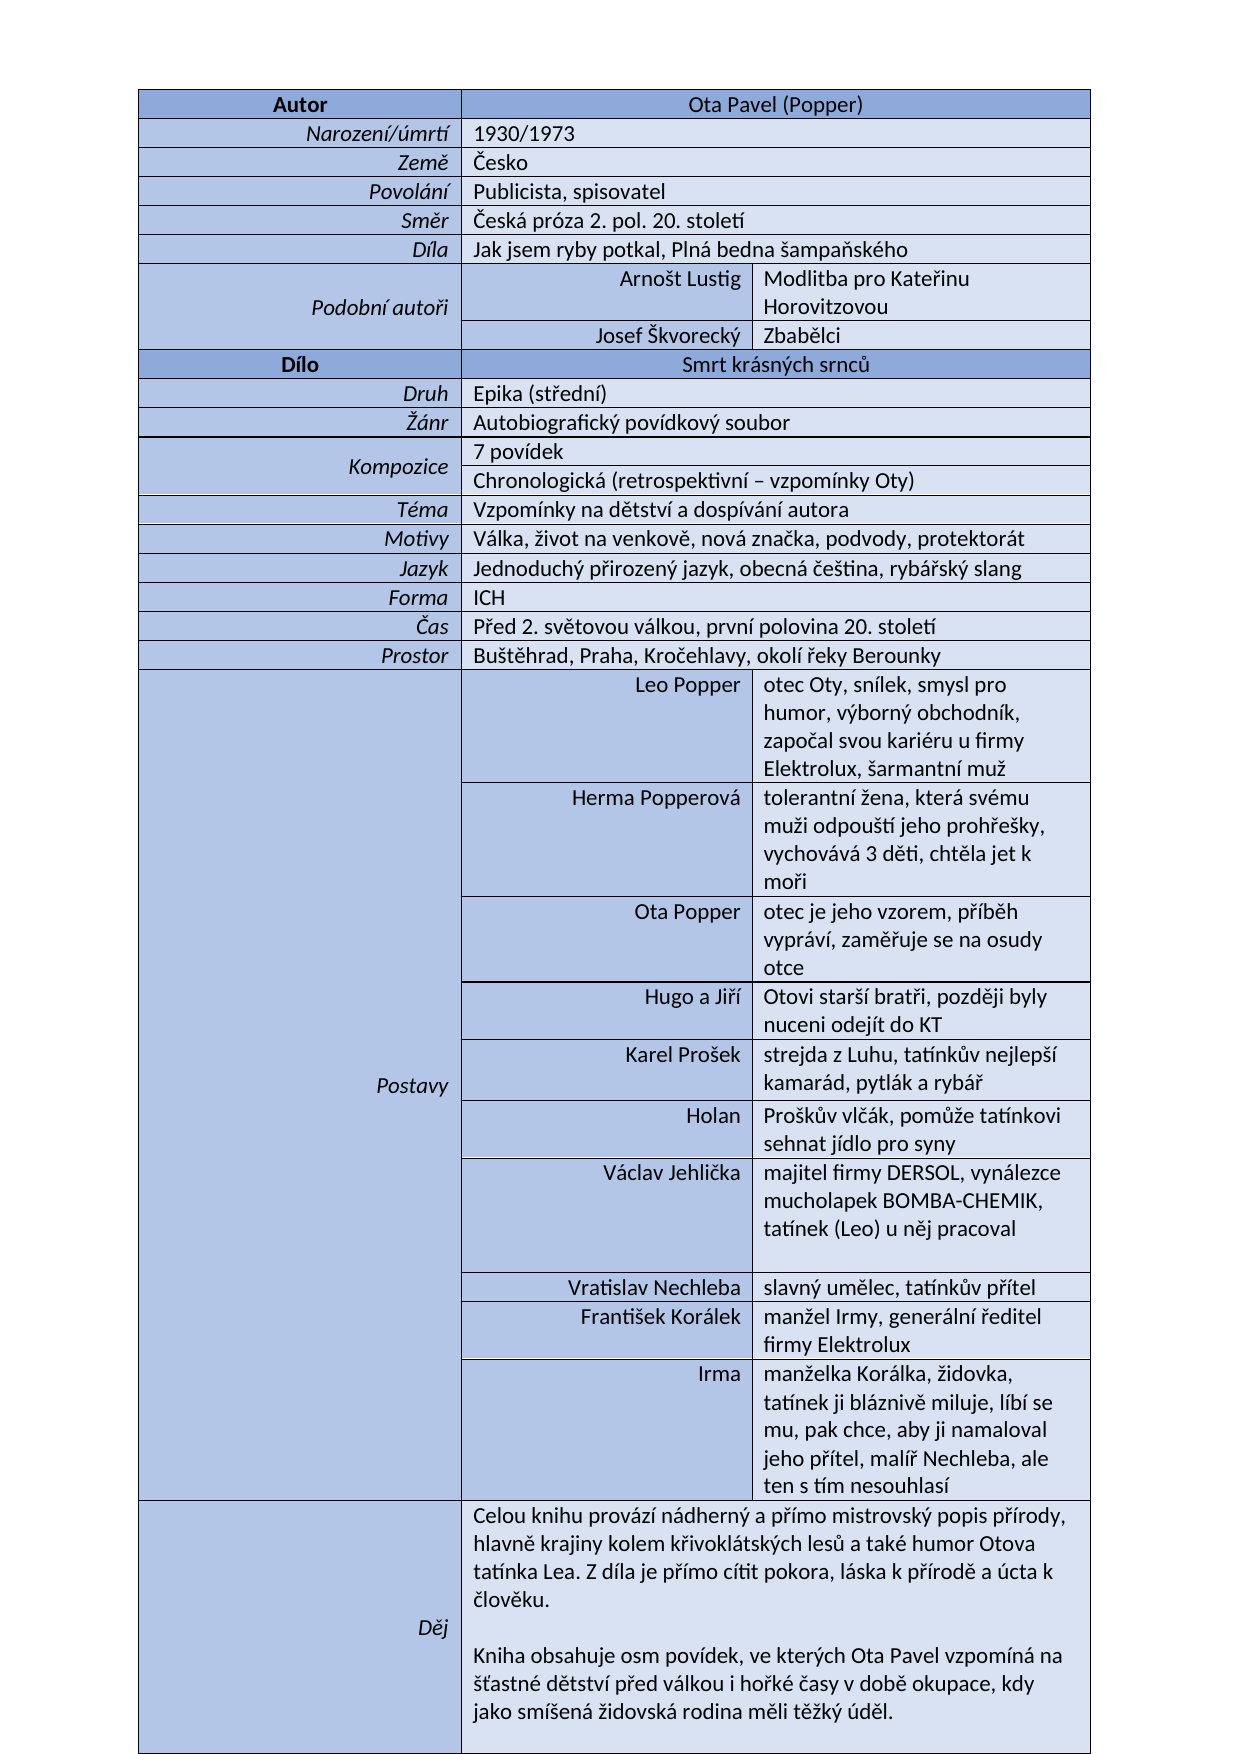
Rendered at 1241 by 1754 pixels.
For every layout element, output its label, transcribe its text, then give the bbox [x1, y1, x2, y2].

table_cell Herma Popperová [462, 783, 752, 896]
table_cell Narození/úmrtí [139, 119, 461, 147]
table_cell Vzpomínky na dětství a dospívání autora [462, 496, 1090, 523]
table_cell otec je jeho vzorem, příběh vypráví, zaměřuje se na osudy otce [753, 897, 1090, 981]
table_cell Ota Popper [462, 897, 752, 981]
table_cell Epika (střední) [462, 379, 1090, 407]
table_cell manželka Korálka, židovka, tatínek ji bláznivě miluje, líbí se mu, pak chce, aby ji namaloval jeho přítel, malíř Nechleba, ale ten s tím nesouhlasí [753, 1360, 1090, 1500]
table_cell Irma [462, 1360, 752, 1500]
table_cell Karel Prošek [462, 1040, 752, 1100]
table_cell otec Oty, snílek, smysl pro humor, výborný obchodník, započal svou kariéru u firmy Elektrolux, šarmantní muž [753, 670, 1090, 782]
table_cell Válka, život na venkově, nová značka, podvody, protektorát [462, 525, 1090, 553]
table_cell Josef Škvorecký [462, 321, 752, 349]
table_cell Hugo a Jiří [462, 983, 752, 1039]
table_cell Čas [139, 612, 461, 640]
table_cell Chronologická (retrospektivní – vzpomínky Oty) [462, 466, 1090, 494]
table_cell Motivy [139, 525, 461, 553]
table_cell Autobiografický povídkový soubor [462, 408, 1090, 436]
table_cell Podobní autoři [139, 264, 461, 349]
table_cell František Korálek [462, 1302, 752, 1358]
table_header Ota Pavel (Popper) [462, 90, 1090, 118]
table_cell Modlitba pro Kateřinu Horovitzovou [753, 264, 1090, 320]
table_cell Zbabělci [753, 321, 1090, 349]
table_cell strejda z Luhu, tatínkův nejlepší kamarád, pytlák a rybář [753, 1040, 1090, 1100]
table_cell ICH [462, 583, 1090, 611]
table_cell Publicista, spisovatel [462, 177, 1090, 205]
table_cell Před 2. světovou válkou, první polovina 20. století [462, 612, 1090, 640]
table_cell Holan [462, 1101, 752, 1157]
table_cell Česká próza 2. pol. 20. století [462, 206, 1090, 234]
table_cell 1930/1973 [462, 119, 1090, 147]
table_cell Buštěhrad, Praha, Kročehlavy, okolí řeky Berounky [462, 641, 1090, 669]
table_cell Jazyk [139, 554, 461, 582]
table_cell Země [139, 148, 461, 176]
table_cell Václav Jehlička [462, 1159, 752, 1272]
table_cell Druh [139, 379, 461, 407]
table_cell Prostor [139, 641, 461, 669]
table_cell Směr [139, 206, 461, 234]
table_cell Děj [139, 1501, 461, 1753]
table_cell Postavy [139, 670, 461, 1500]
table_cell Žánr [139, 408, 461, 436]
table_cell Leo Popper [462, 670, 752, 782]
table_cell Forma [139, 583, 461, 611]
table_cell slavný umělec, tatínkův přítel [753, 1273, 1090, 1301]
table_cell Otovi starší bratři, později byly nuceni odejít do KT [753, 983, 1090, 1039]
table_cell majitel firmy DERSOL, vynálezce mucholapek BOMBA-CHEMIK, tatínek (Leo) u něj pracoval [753, 1159, 1090, 1272]
table_header Autor [139, 90, 461, 118]
table_cell manžel Irmy, generální ředitel firmy Elektrolux [753, 1302, 1090, 1358]
table_cell Téma [139, 496, 461, 523]
table_cell Česko [462, 148, 1090, 176]
table_cell Jednoduchý přirozený jazyk, obecná čeština, rybářský slang [462, 554, 1090, 582]
table_cell Dílo [139, 350, 461, 378]
table_cell Celou knihu provází nádherný a přímo mistrovský popis přírody, hlavně krajiny kolem křivoklátských lesů a také humor Otova tatínka Lea. Z díla je přímo cítit pokora, láska k přírodě a úcta k člověku. Kniha obsahuje osm povídek, ve kterých Ota Pavel vzpomíná na šťastné dětství před válkou i hořké časy v době okupace, kdy jako smíšená židovská rodina měli těžký úděl. [462, 1501, 1090, 1753]
table_cell Smrt krásných srnců [462, 350, 1090, 378]
table_cell 7 povídek [462, 438, 1090, 465]
table_cell tolerantní žena, která svému muži odpouští jeho prohřešky, vychovává 3 děti, chtěla jet k moři [753, 783, 1090, 896]
table_cell Jak jsem ryby potkal, Plná bedna šampaňského [462, 235, 1090, 263]
table_cell Povolání [139, 177, 461, 205]
table_cell Kompozice [139, 438, 461, 494]
table_cell Proškův vlčák, pomůže tatínkovi sehnat jídlo pro syny [753, 1101, 1090, 1157]
table_cell Arnošt Lustig [462, 264, 752, 320]
table_cell Díla [139, 235, 461, 263]
table_cell Vratislav Nechleba [462, 1273, 752, 1301]
